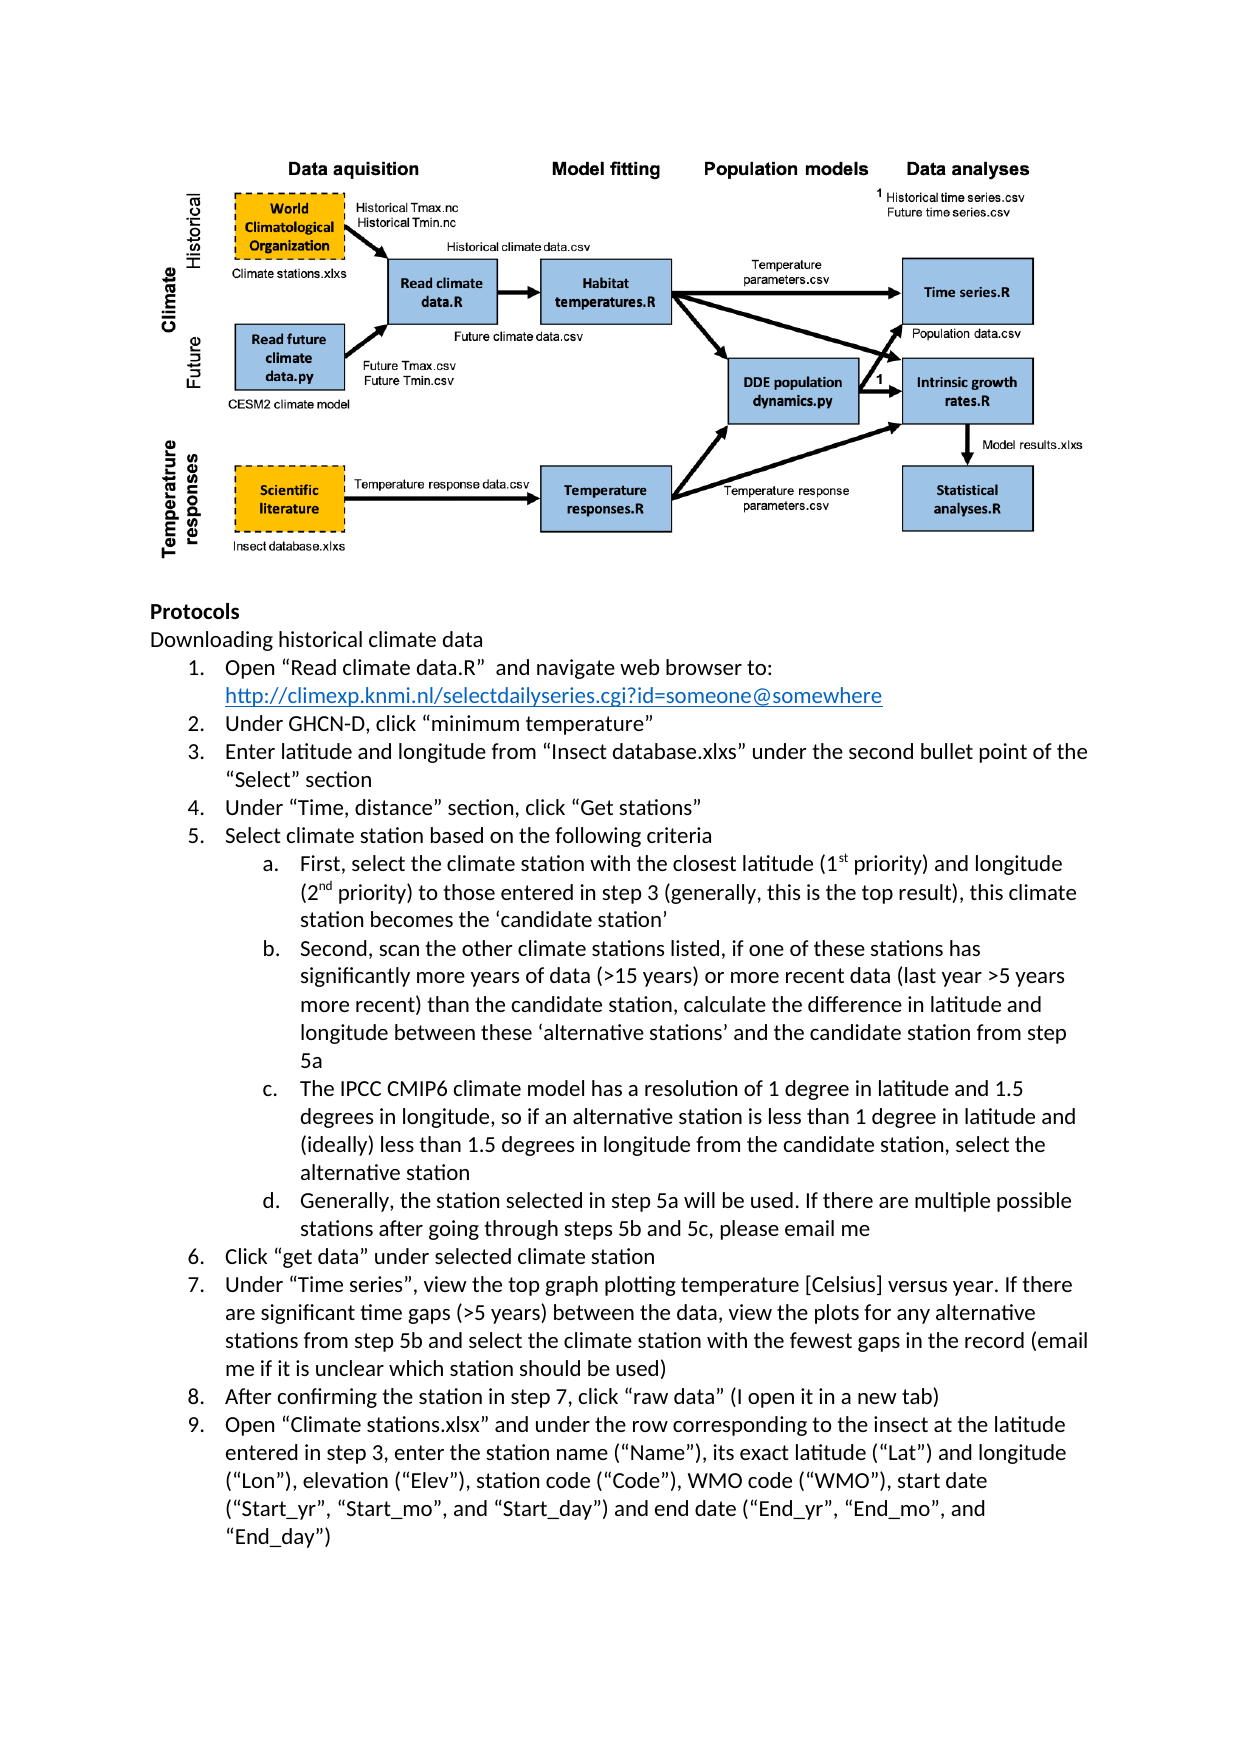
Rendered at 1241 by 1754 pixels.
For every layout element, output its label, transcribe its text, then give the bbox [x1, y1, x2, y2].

list Generally, the station selected in step 5a will be used. If there are multiple possible stations after going through steps 5b and 5c, please email me [262, 1186, 1090, 1242]
list Enter latitude and longitude from “Insect database.xlxs” under the second bullet point of the “Select” section [187, 737, 1090, 793]
list Under GHCN-D, click “minimum temperature” [187, 709, 1090, 737]
picture [150, 150, 1091, 570]
list Click “get data” under selected climate station [187, 1242, 1090, 1270]
text Protocols [150, 597, 1090, 625]
list Second, scan the other climate stations listed, if one of these stations has significantly more years of data (>15 years) or more recent data (last year >5 years more recent) than the candidate station, calculate the difference in latitude and longitude between these ‘alternative stations’ and the candidate station from step 5a [262, 934, 1090, 1074]
list Select climate station based on the following criteria [187, 822, 1090, 849]
list First, select the climate station with the closest latitude (1st priority) and longitude (2nd priority) to those entered in step 3 (generally, this is the top result), this climate station becomes the ‘candidate station’ [262, 849, 1090, 934]
list The IPCC CMIP6 climate model has a resolution of 1 degree in latitude and 1.5 degrees in longitude, so if an alternative station is less than 1 degree in latitude and (ideally) less than 1.5 degrees in longitude from the candidate station, select the alternative station [262, 1074, 1090, 1186]
list After confirming the station in step 7, click “raw data” (I open it in a new tab) [187, 1382, 1090, 1410]
list Under “Time, distance” section, click “Get stations” [187, 793, 1090, 822]
list Open “Read climate data.R” and navigate web browser to: http://climexp.knmi.nl/selectdailyseries.cgi?id=someone@somewhere [187, 653, 1090, 709]
text Downloading historical climate data [150, 625, 1090, 653]
